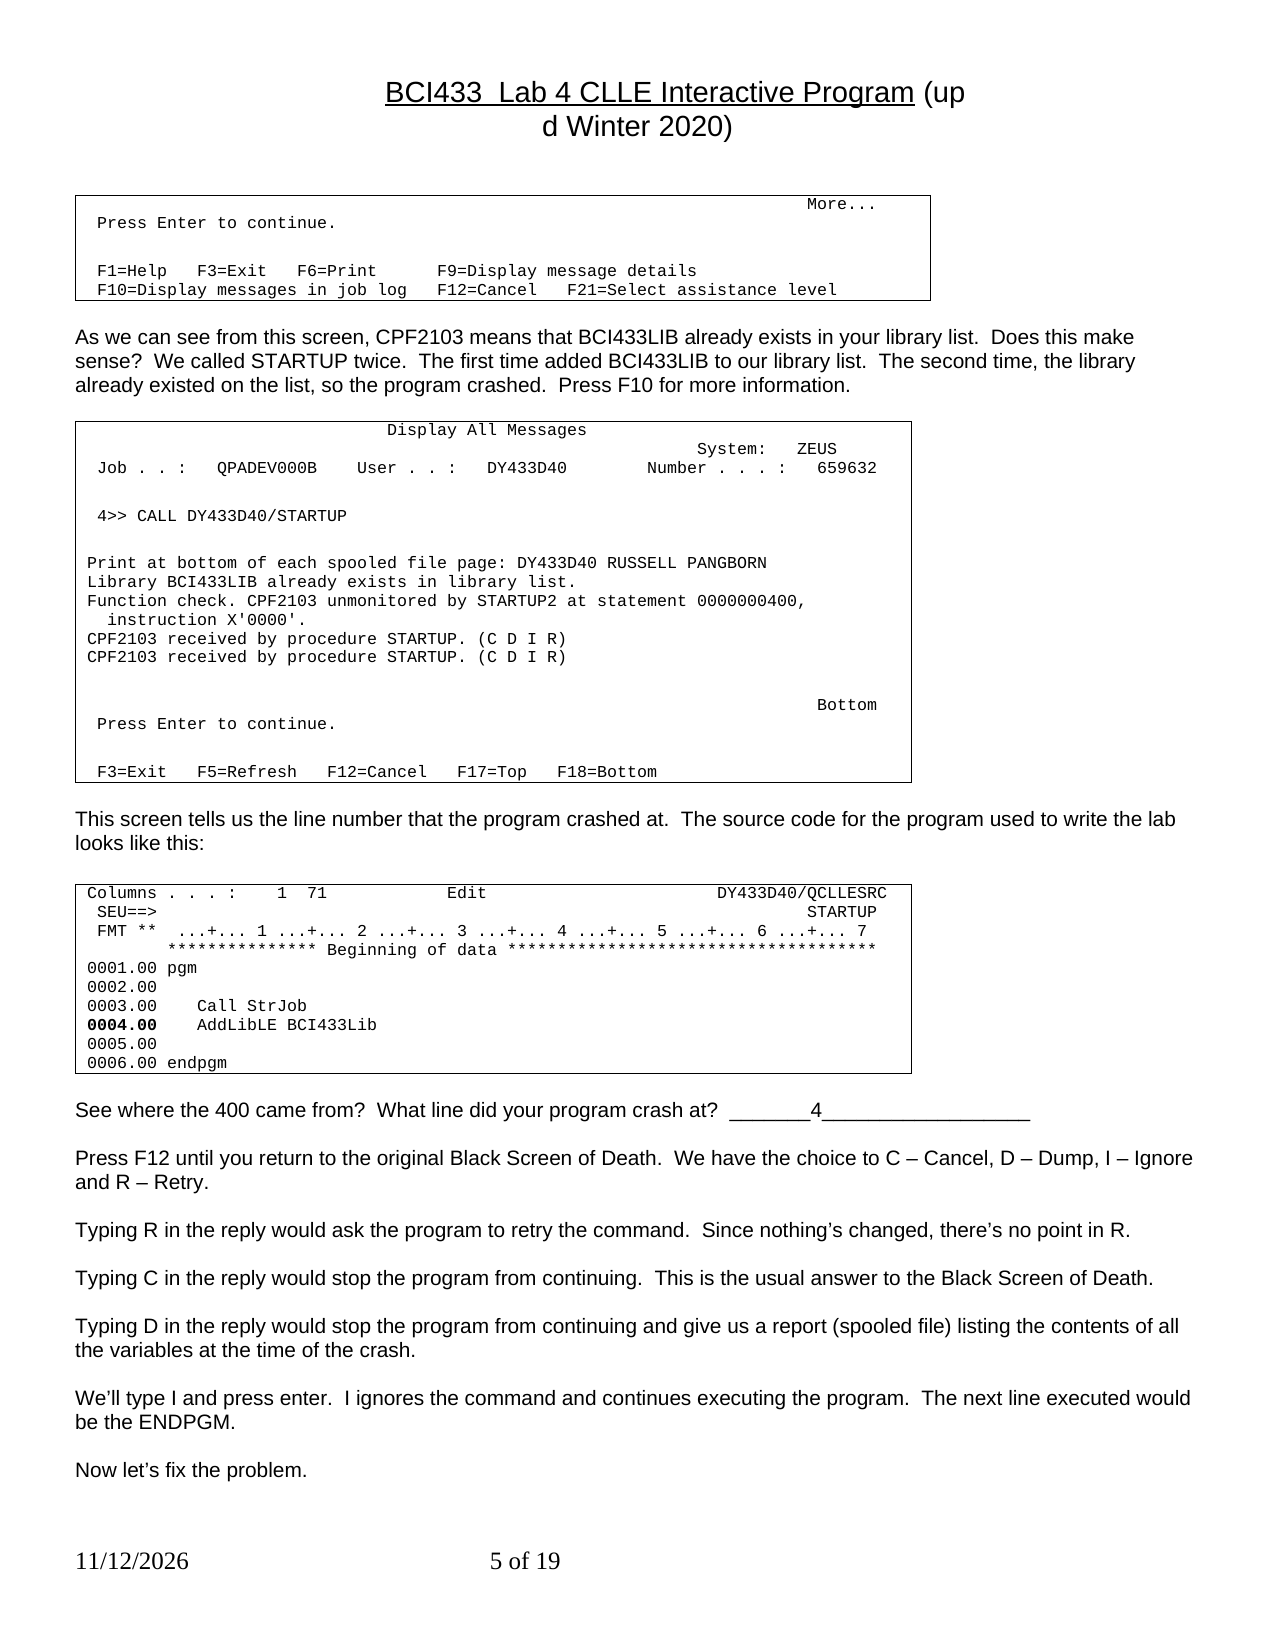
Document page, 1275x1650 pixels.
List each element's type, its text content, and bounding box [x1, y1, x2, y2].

text Typing D in the reply would stop the program from continuing and give us a report (spooled file) listing the contents of all the variables at the time of the crash. [75, 1314, 1200, 1362]
text See where the 400 came from? What line did your program crash at? _______4__________________ [75, 1098, 1200, 1122]
table_header Columns . . . : 1 71 Edit DY433D40/QCLLESRC SEU==> STARTUP FMT ** ...+... 1 ...+... 2 ...+... 3 ...+... 4 ...+... 5 ...+... 6 ...+... 7 *************** Beginning of data ************************************* 0001.00 pgm 0002.00 0003.00 Call StrJob 0004.00 AddLibLE BCI433Lib 0005.00 0006.00 endpgm [76, 885, 911, 1073]
table_header Display All Messages System: ZEUS Job . . : QPADEV000B User . . : DY433D40 Number . . . : 659632 4>> CALL DY433D40/STARTUP Print at bottom of each spooled file page: DY433D40 RUSSELL PANGBORN Library BCI433LIB already exists in library list. Function check. CPF2103 unmonitored by STARTUP2 at statement 0000000400, instruction X'0000'. CPF2103 received by procedure STARTUP. (C D I R) CPF2103 received by procedure STARTUP. (C D I R) Bottom Press Enter to continue. F3=Exit F5=Refresh F12=Cancel F17=Top F18=Bottom [76, 422, 911, 782]
text We’ll type I and press enter. I ignores the command and continues executing the program. The next line executed would be the ENDPGM. [75, 1386, 1200, 1434]
text Typing R in the reply would ask the program to retry the command. Since nothing’s changed, there’s no point in R. [75, 1218, 1200, 1242]
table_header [76, 196, 930, 300]
text As we can see from this screen, CPF2103 means that BCI433LIB already exists in your library list. Does this make sense? We called STARTUP twice. The first time added BCI433LIB to our library list. The second time, the library already existed on the list, so the program crashed. Press F10 for more information. [75, 325, 1200, 397]
text This screen tells us the line number that the program crashed at. The source code for the program used to write the lab looks like this: [75, 807, 1200, 884]
text Press F12 until you return to the original Black Screen of Death. We have the choice to C – Cancel, D – Dump, I – Ignore and R – Retry. [75, 1146, 1200, 1194]
text Typing C in the reply would stop the program from continuing. This is the usual answer to the Black Screen of Death. [75, 1266, 1200, 1290]
text Now let’s fix the problem. [75, 1458, 1200, 1482]
